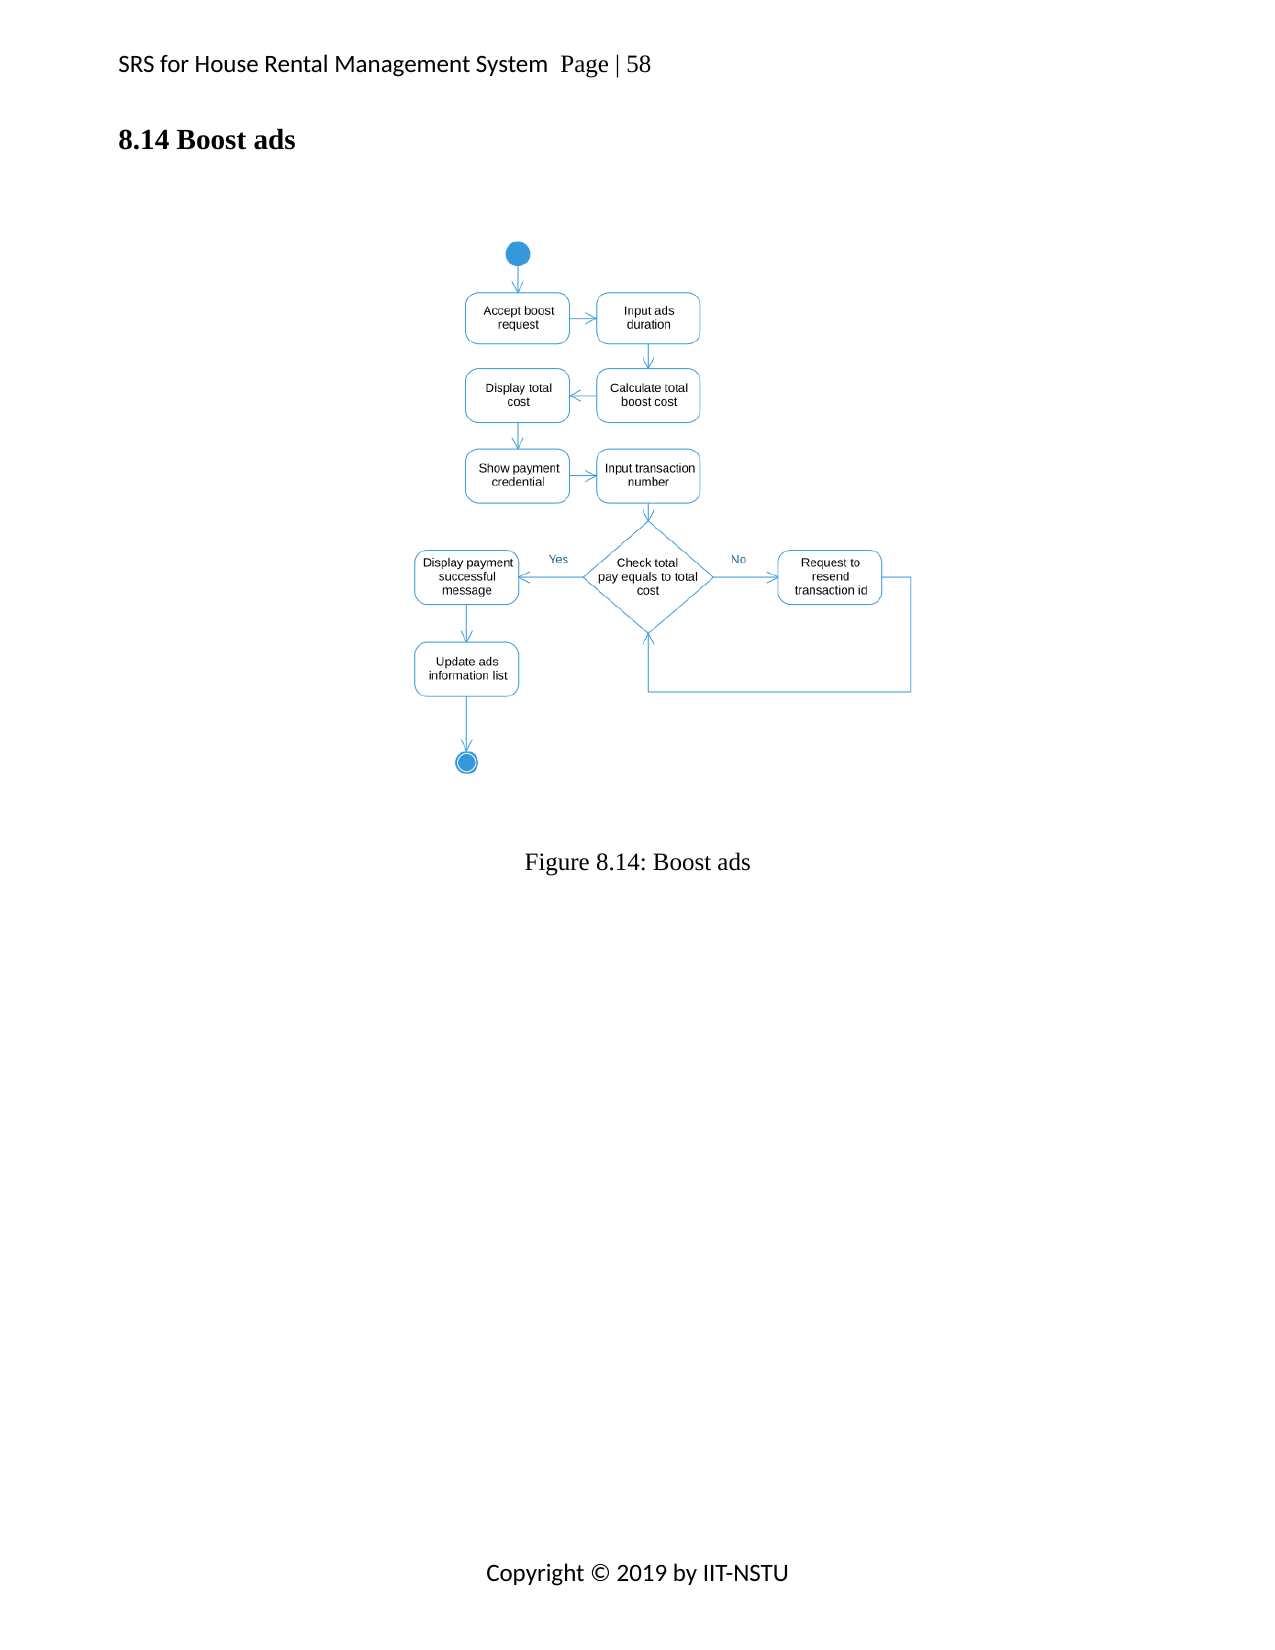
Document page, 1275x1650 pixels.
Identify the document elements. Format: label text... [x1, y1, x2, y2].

text Figure 8.14: Boost ads [118, 847, 1157, 876]
picture [275, 175, 1001, 829]
subtitle 8.14 Boost ads [118, 122, 1157, 156]
